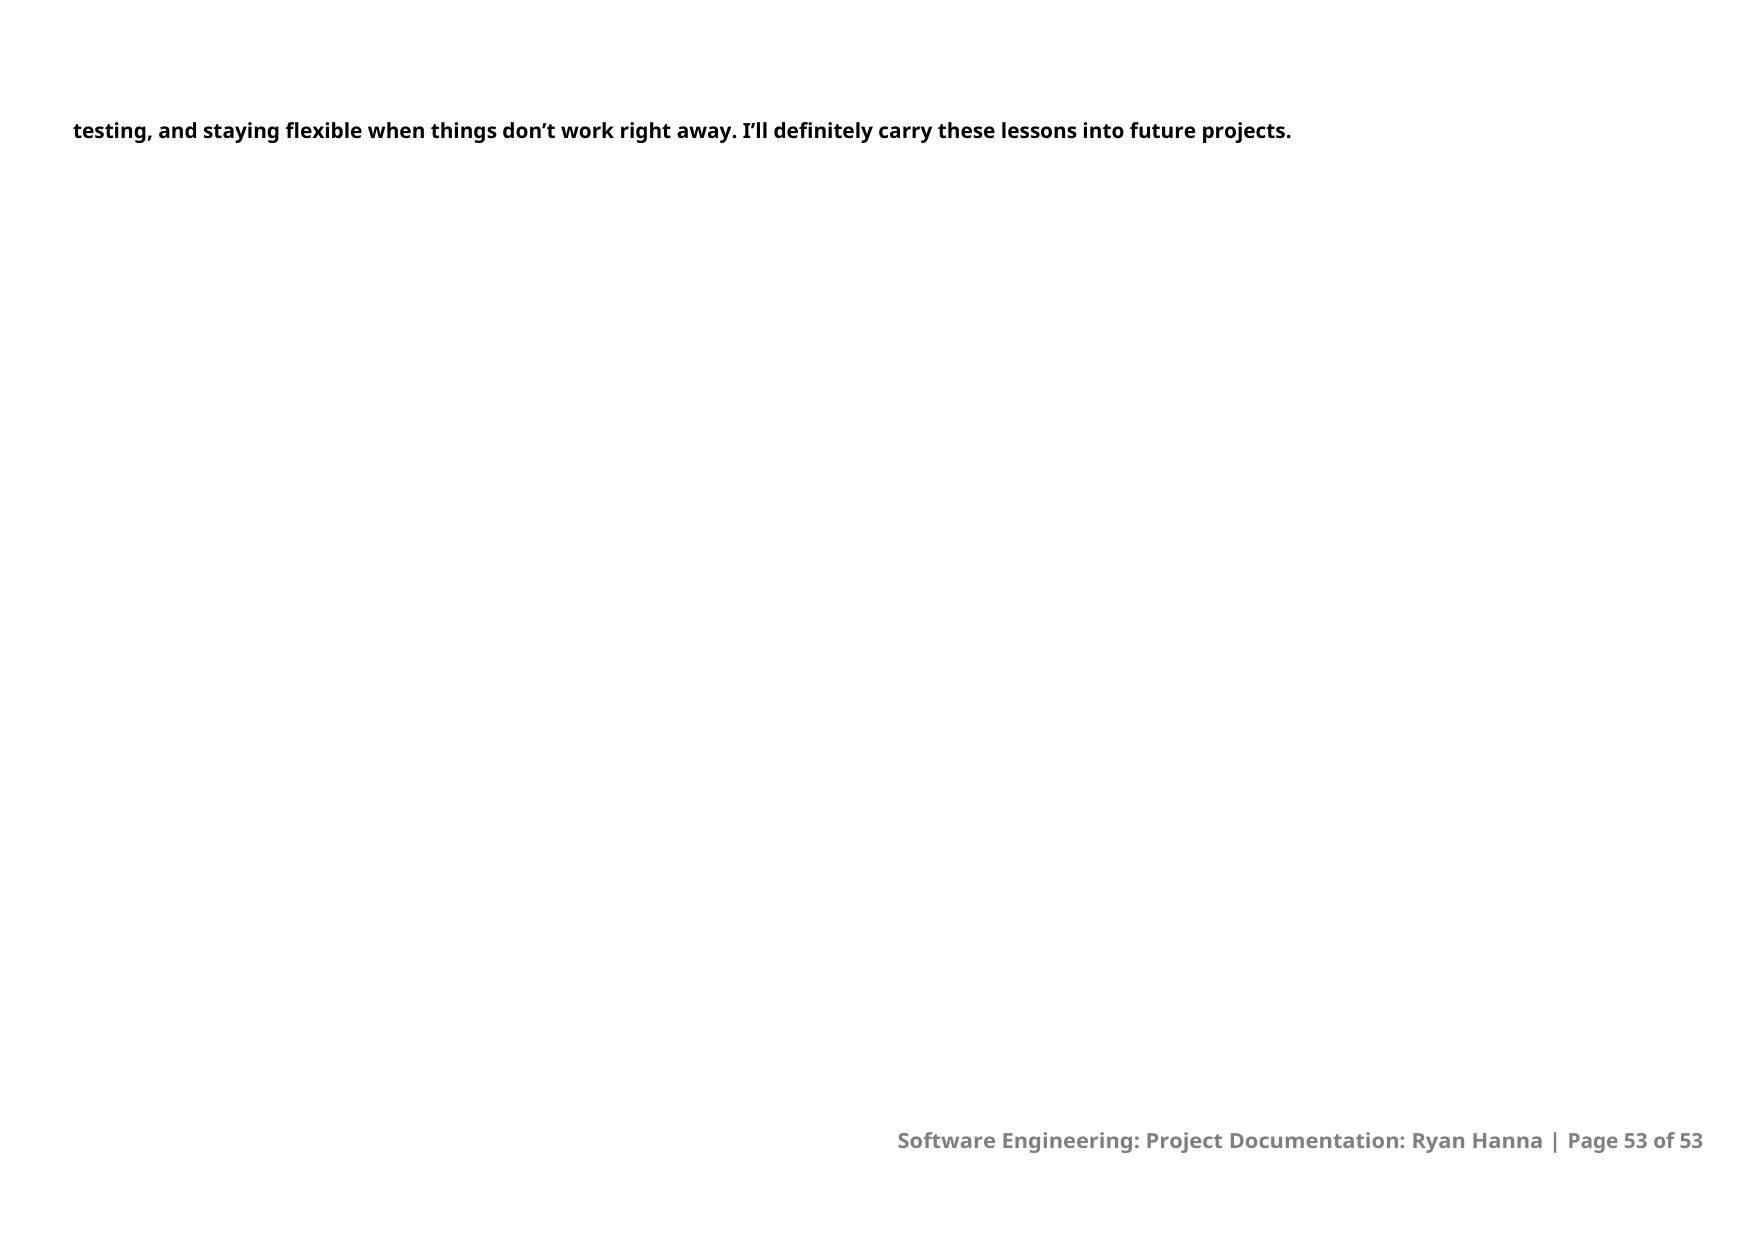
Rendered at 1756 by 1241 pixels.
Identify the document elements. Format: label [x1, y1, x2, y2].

text [73, 117, 1703, 145]
